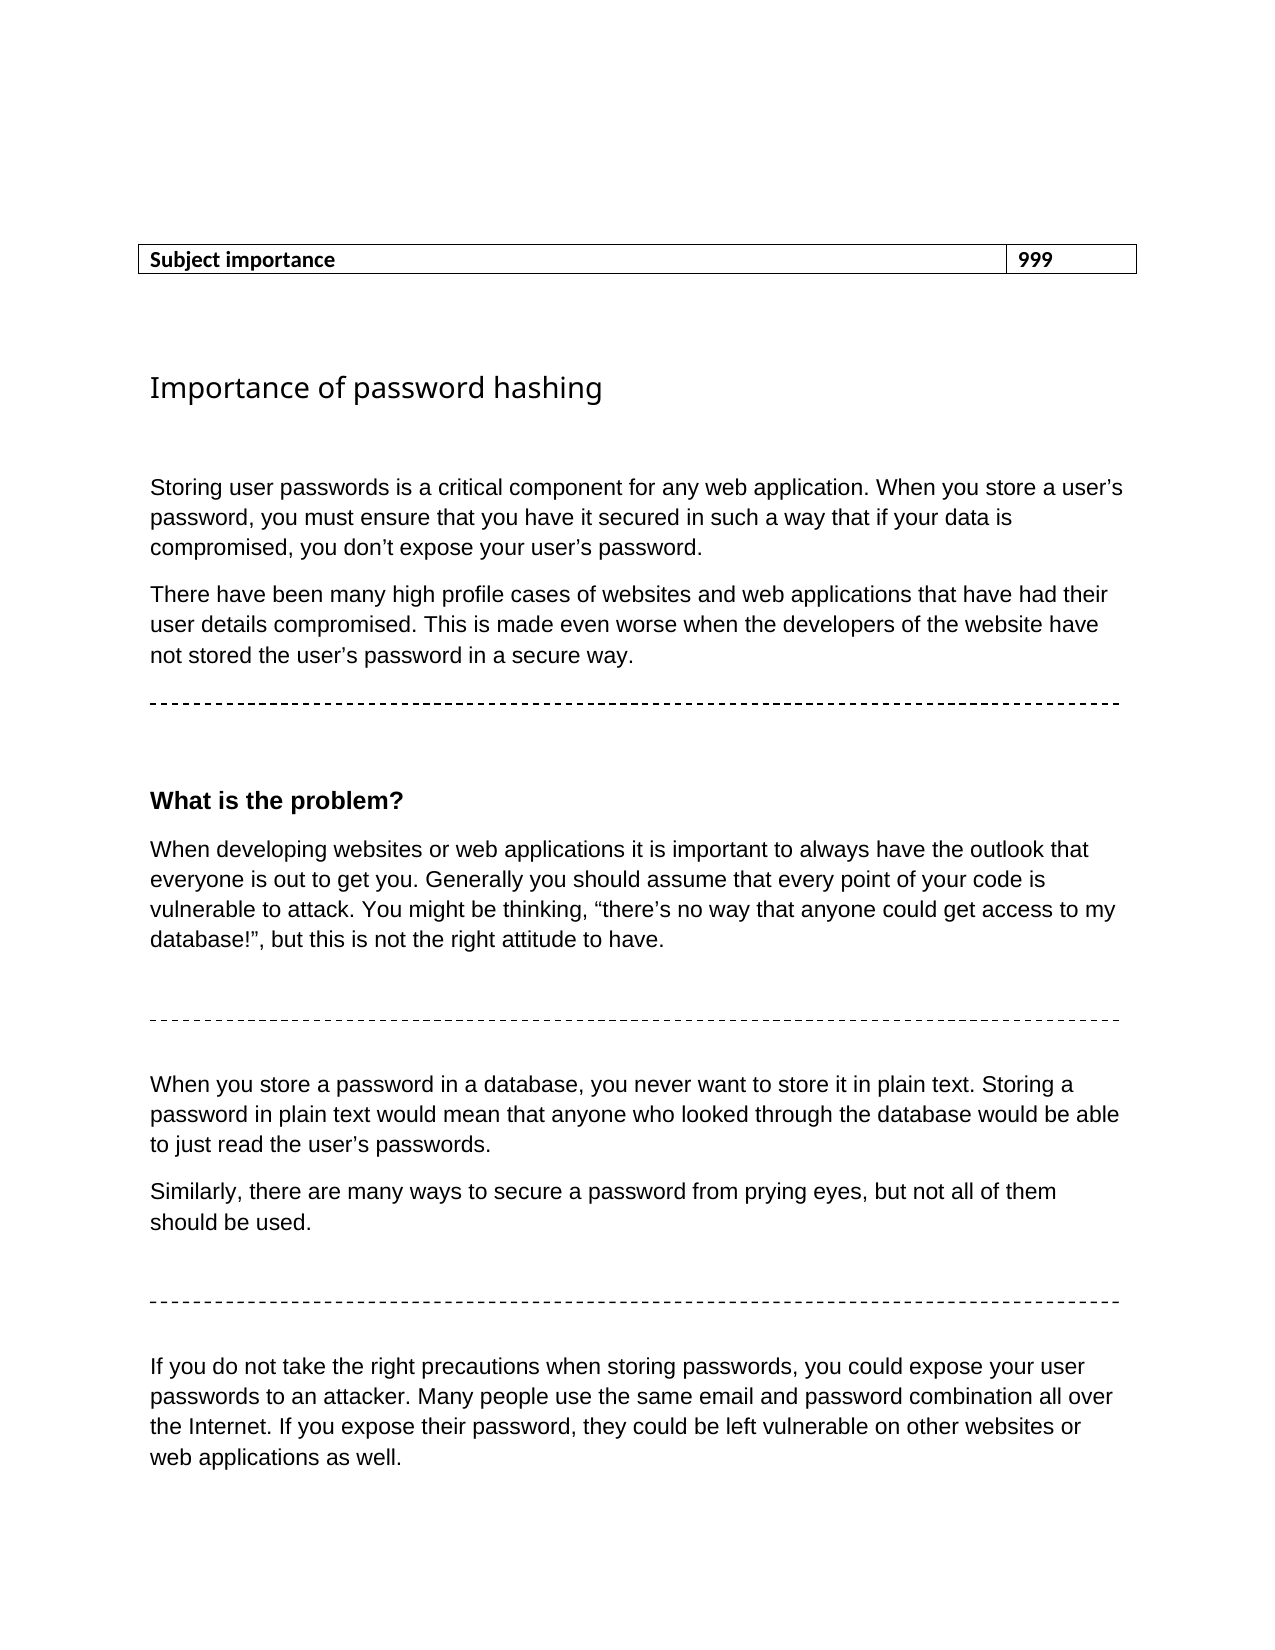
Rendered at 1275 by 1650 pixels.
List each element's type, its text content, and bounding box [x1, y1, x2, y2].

table_header Subject importance [139, 245, 1006, 273]
table_header 999 [1007, 245, 1136, 273]
text Importance of password hashing [150, 368, 1125, 407]
text Similarly, there are many ways to secure a password from prying eyes, but not all of them should be used. [150, 1178, 1125, 1235]
text If you do not take the right precautions when storing passwords, you could expose your user passwords to an attacker. Many people use the same email and password combination all over the Internet. If you expose their password, they could be left vulnerable on other websites or web applications as well. [150, 1302, 1125, 1470]
text Storing user passwords is a critical component for any web application. When you store a user’s password, you must ensure that you have it secured in such a way that if your data is compromised, you don’t expose your user’s password. [150, 474, 1125, 561]
text There have been many high profile cases of websites and web applications that have had their user details compromised. This is made even worse when the developers of the website have not stored the user’s password in a secure way. [150, 581, 1125, 668]
text What is the problem? [150, 786, 1125, 815]
text When developing websites or web applications it is important to always have the outlook that everyone is out to get you. Generally you should assume that every point of your code is vulnerable to attack. You might be thinking, “there’s no way that anyone could get access to my database!”, but this is not the right attitude to have. [150, 836, 1125, 953]
text When you store a password in a database, you never want to store it in plain text. Storing a password in plain text would mean that anyone who looked through the database would be able to just read the user’s passwords. [150, 1020, 1125, 1158]
